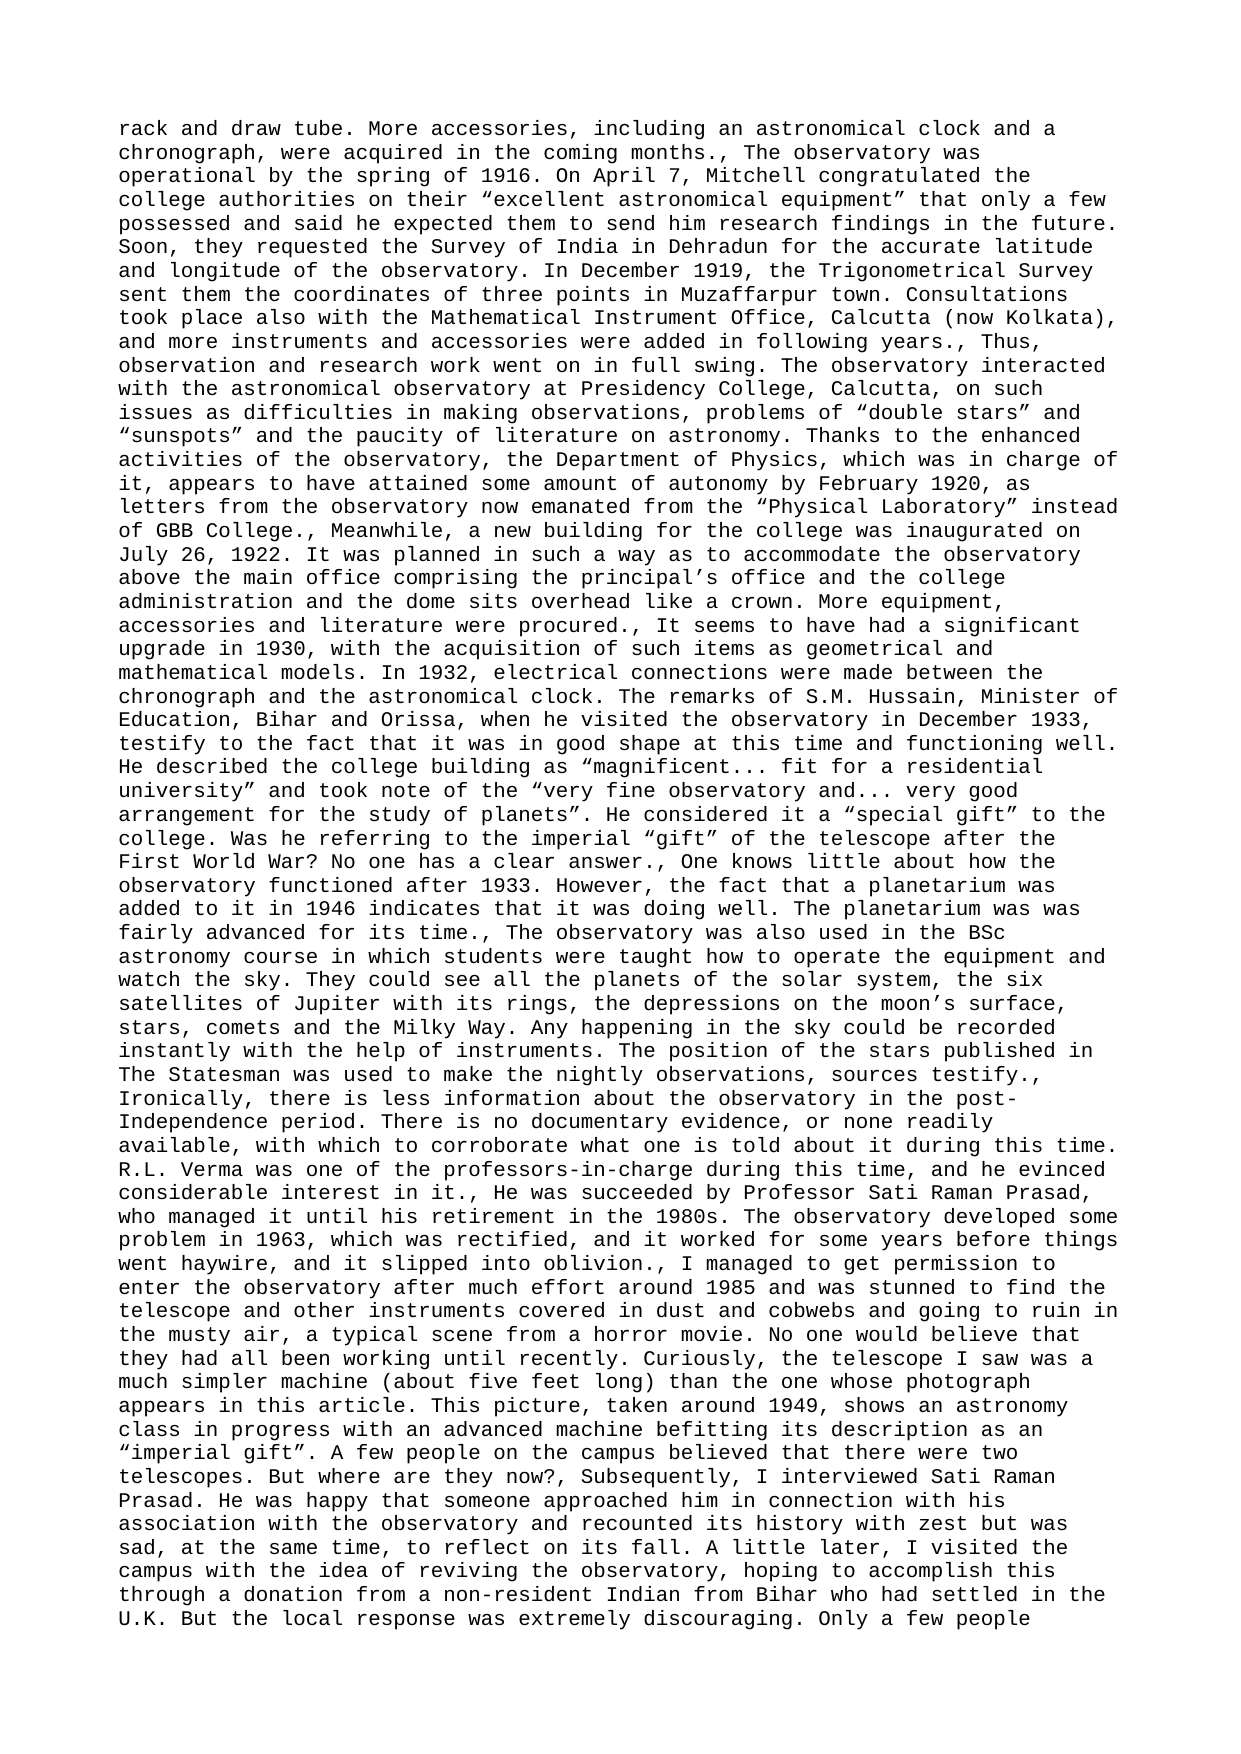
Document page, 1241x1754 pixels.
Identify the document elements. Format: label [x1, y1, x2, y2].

text [118, 118, 1122, 1631]
